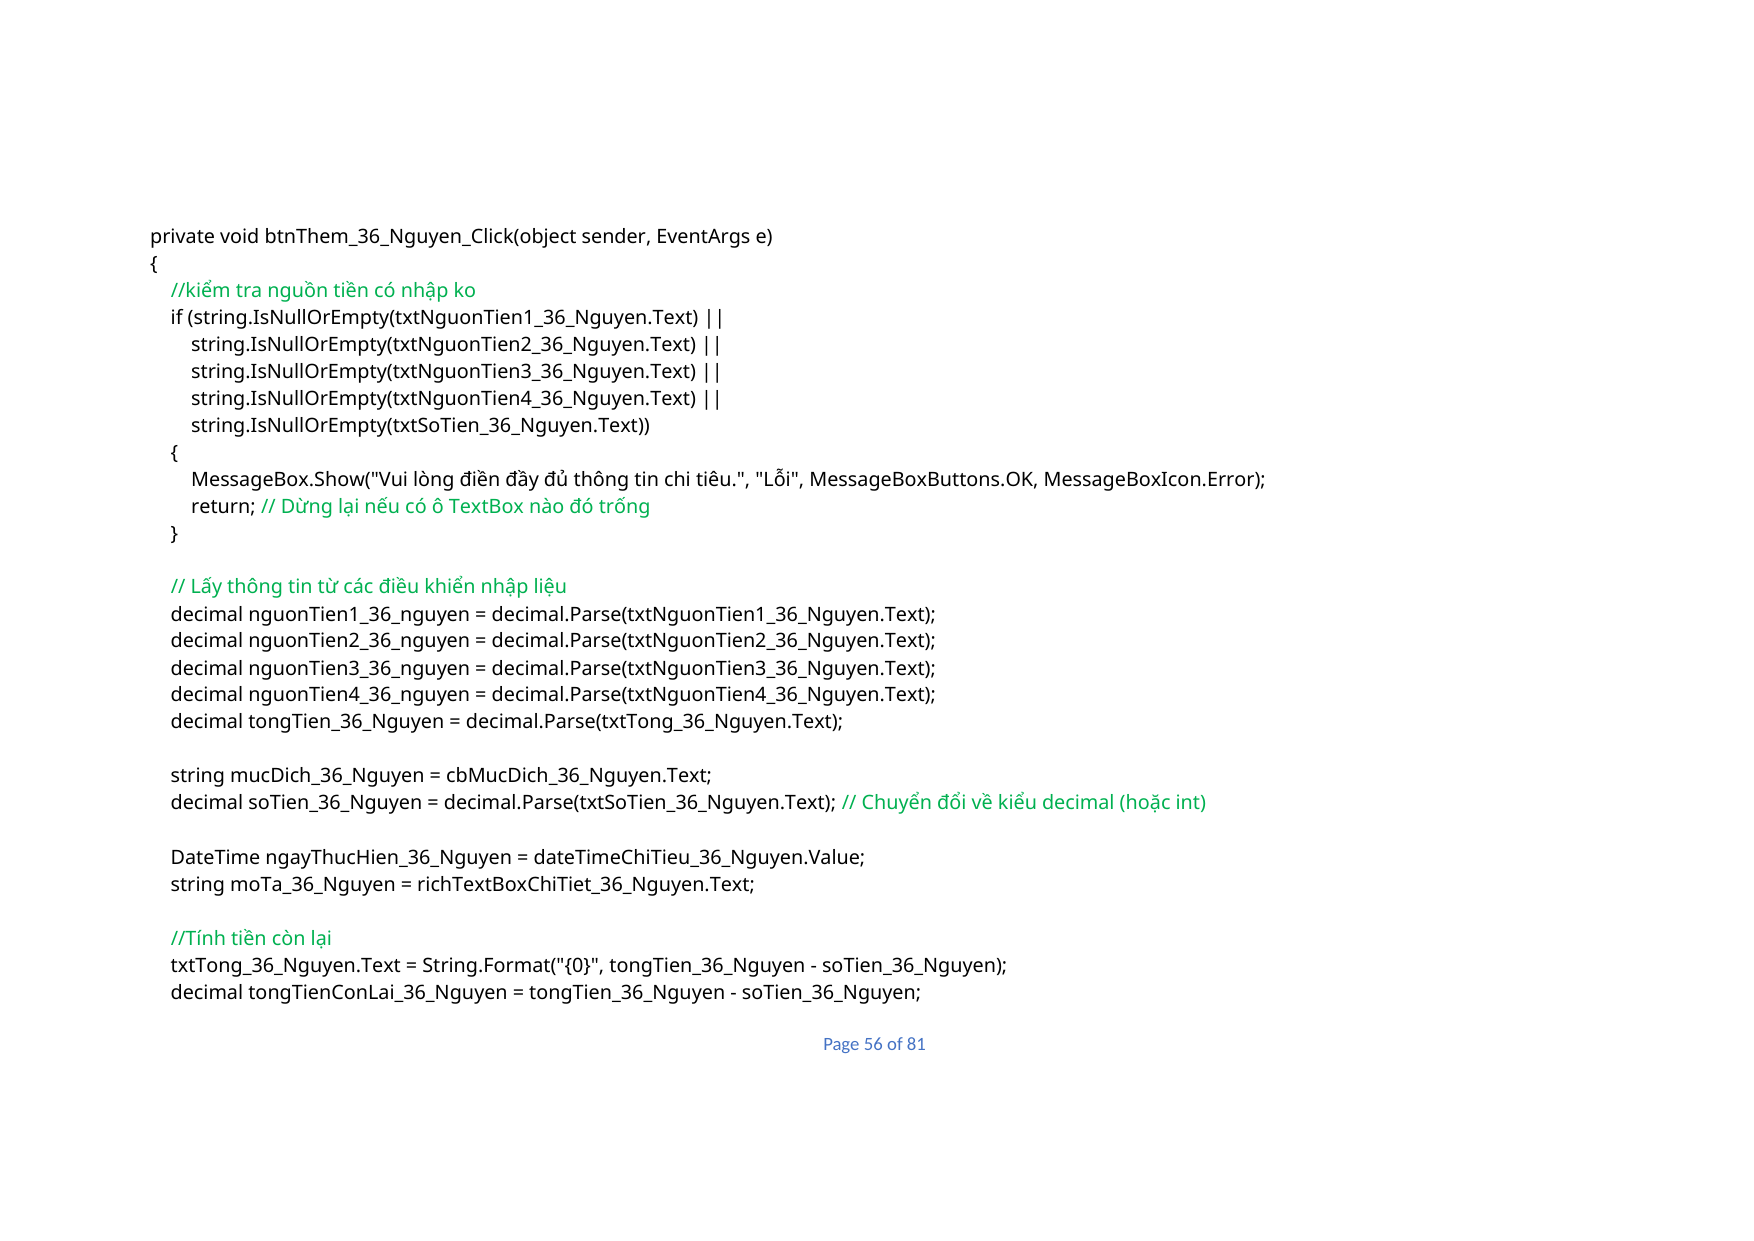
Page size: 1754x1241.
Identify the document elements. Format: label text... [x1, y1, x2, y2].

text if (string.IsNullOrEmpty(txtNguonTien1_36_Nguyen.Text) || [150, 303, 1604, 330]
text return; // Dừng lại nếu có ô TextBox nào đó trống [150, 492, 1604, 519]
text } [150, 519, 1604, 546]
text decimal tongTienConLai_36_Nguyen = tongTien_36_Nguyen - soTien_36_Nguyen; [150, 978, 1604, 1006]
text MessageBox.Show("Vui lòng điền đầy đủ thông tin chi tiêu.", "Lỗi", MessageBoxButtons.OK, MessageBoxIcon.Error); [150, 465, 1604, 492]
text string.IsNullOrEmpty(txtNguonTien2_36_Nguyen.Text) || [150, 330, 1604, 357]
text txtTong_36_Nguyen.Text = String.Format("{0}", tongTien_36_Nguyen - soTien_36_Nguyen); [150, 952, 1604, 978]
text string moTa_36_Nguyen = richTextBoxChiTiet_36_Nguyen.Text; [150, 871, 1604, 898]
text private void btnThem_36_Nguyen_Click(object sender, EventArgs e) [150, 222, 1604, 249]
text string.IsNullOrEmpty(txtNguonTien3_36_Nguyen.Text) || [150, 357, 1604, 384]
text { [150, 249, 1604, 276]
text //kiểm tra nguồn tiền có nhập ko [150, 276, 1604, 303]
text decimal soTien_36_Nguyen = decimal.Parse(txtSoTien_36_Nguyen.Text); // Chuyển đổi về kiểu decimal (hoặc int) [150, 789, 1604, 816]
text decimal tongTien_36_Nguyen = decimal.Parse(txtTong_36_Nguyen.Text); [150, 708, 1604, 735]
text string.IsNullOrEmpty(txtNguonTien4_36_Nguyen.Text) || [150, 384, 1604, 411]
text DateTime ngayThucHien_36_Nguyen = dateTimeChiTieu_36_Nguyen.Value; [150, 844, 1604, 871]
text string.IsNullOrEmpty(txtSoTien_36_Nguyen.Text)) [150, 411, 1604, 438]
text //Tính tiền còn lại [150, 924, 1604, 952]
text // Lấy thông tin từ các điều khiển nhập liệu [150, 573, 1604, 600]
text decimal nguonTien4_36_nguyen = decimal.Parse(txtNguonTien4_36_Nguyen.Text); [150, 681, 1604, 708]
text string mucDich_36_Nguyen = cbMucDich_36_Nguyen.Text; [150, 762, 1604, 789]
text decimal nguonTien1_36_nguyen = decimal.Parse(txtNguonTien1_36_Nguyen.Text); [150, 600, 1604, 627]
text decimal nguonTien2_36_nguyen = decimal.Parse(txtNguonTien2_36_Nguyen.Text); [150, 627, 1604, 654]
text { [150, 438, 1604, 465]
text decimal nguonTien3_36_nguyen = decimal.Parse(txtNguonTien3_36_Nguyen.Text); [150, 654, 1604, 681]
